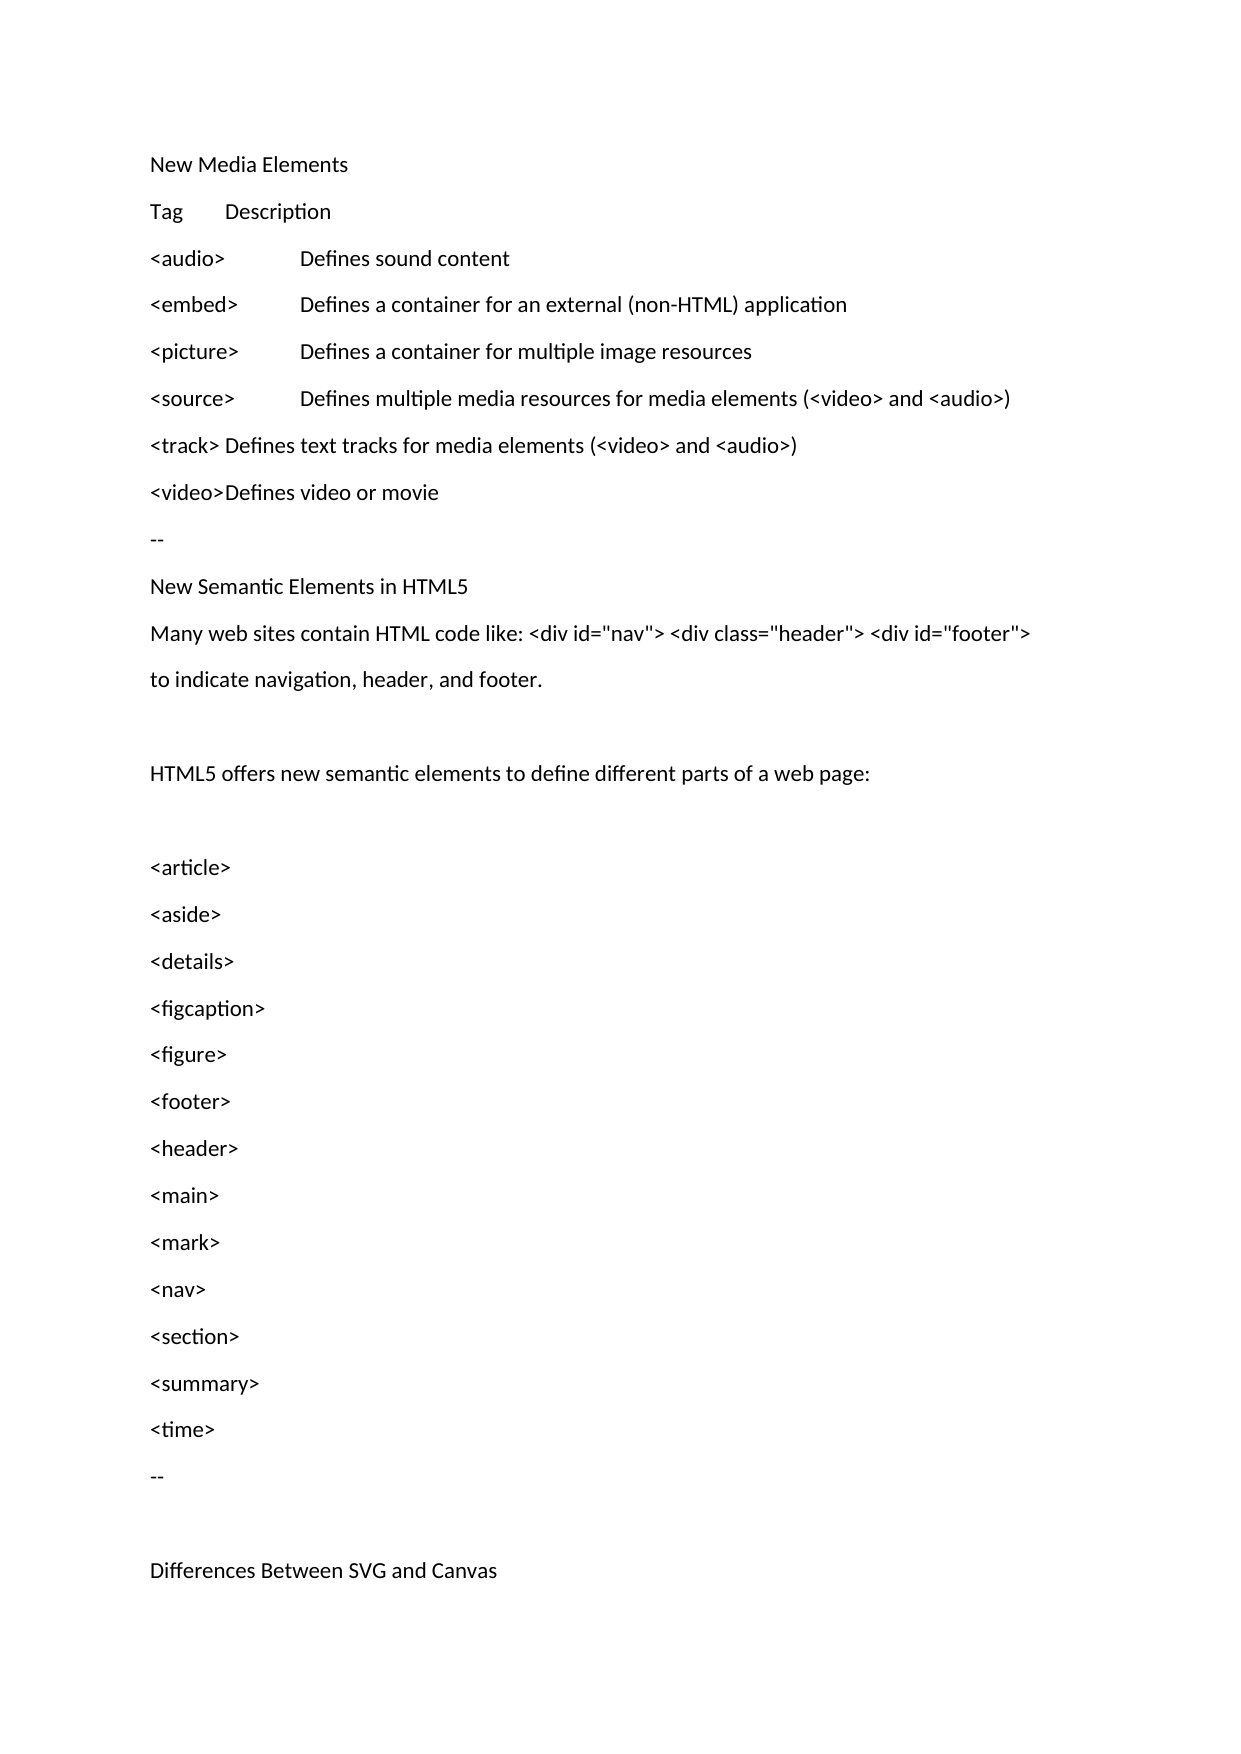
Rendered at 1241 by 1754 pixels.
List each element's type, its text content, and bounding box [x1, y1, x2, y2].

text <article> [150, 853, 1090, 881]
text <video> Defines video or movie [150, 478, 1090, 506]
text New Semantic Elements in HTML5 [150, 572, 1090, 600]
text <time> [150, 1416, 1090, 1444]
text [150, 337, 1090, 366]
text <source> Defines multiple media resources for media elements (<video> and <audio>) [150, 384, 1090, 412]
text HTML5 offers new semantic elements to define different parts of a web page: [150, 759, 1090, 787]
text <nav> [150, 1275, 1090, 1303]
text <aside> [150, 900, 1090, 928]
text <figcaption> [150, 994, 1090, 1022]
text Many web sites contain HTML code like: <div id="nav"> <div class="header"> <div id="footer"> [150, 619, 1090, 647]
text <mark> [150, 1228, 1090, 1256]
text <figure> [150, 1041, 1090, 1069]
text <audio> Defines sound content [150, 244, 1090, 272]
text <embed> Defines a container for an external (non-HTML) application [150, 291, 1090, 319]
text New Media Elements [150, 150, 1090, 178]
text to indicate navigation, header, and footer. [150, 666, 1090, 694]
text <footer> [150, 1087, 1090, 1116]
text <header> [150, 1134, 1090, 1162]
text Differences Between SVG and Canvas [150, 1556, 1090, 1584]
text Tag Description [150, 197, 1090, 225]
text <track> Defines text tracks for media elements (<video> and <audio>) [150, 431, 1090, 459]
text <details> [150, 947, 1090, 975]
text -- [150, 525, 1090, 553]
text -- [150, 1462, 1090, 1491]
text <summary> [150, 1369, 1090, 1397]
text <section> [150, 1322, 1090, 1350]
text <main> [150, 1181, 1090, 1209]
